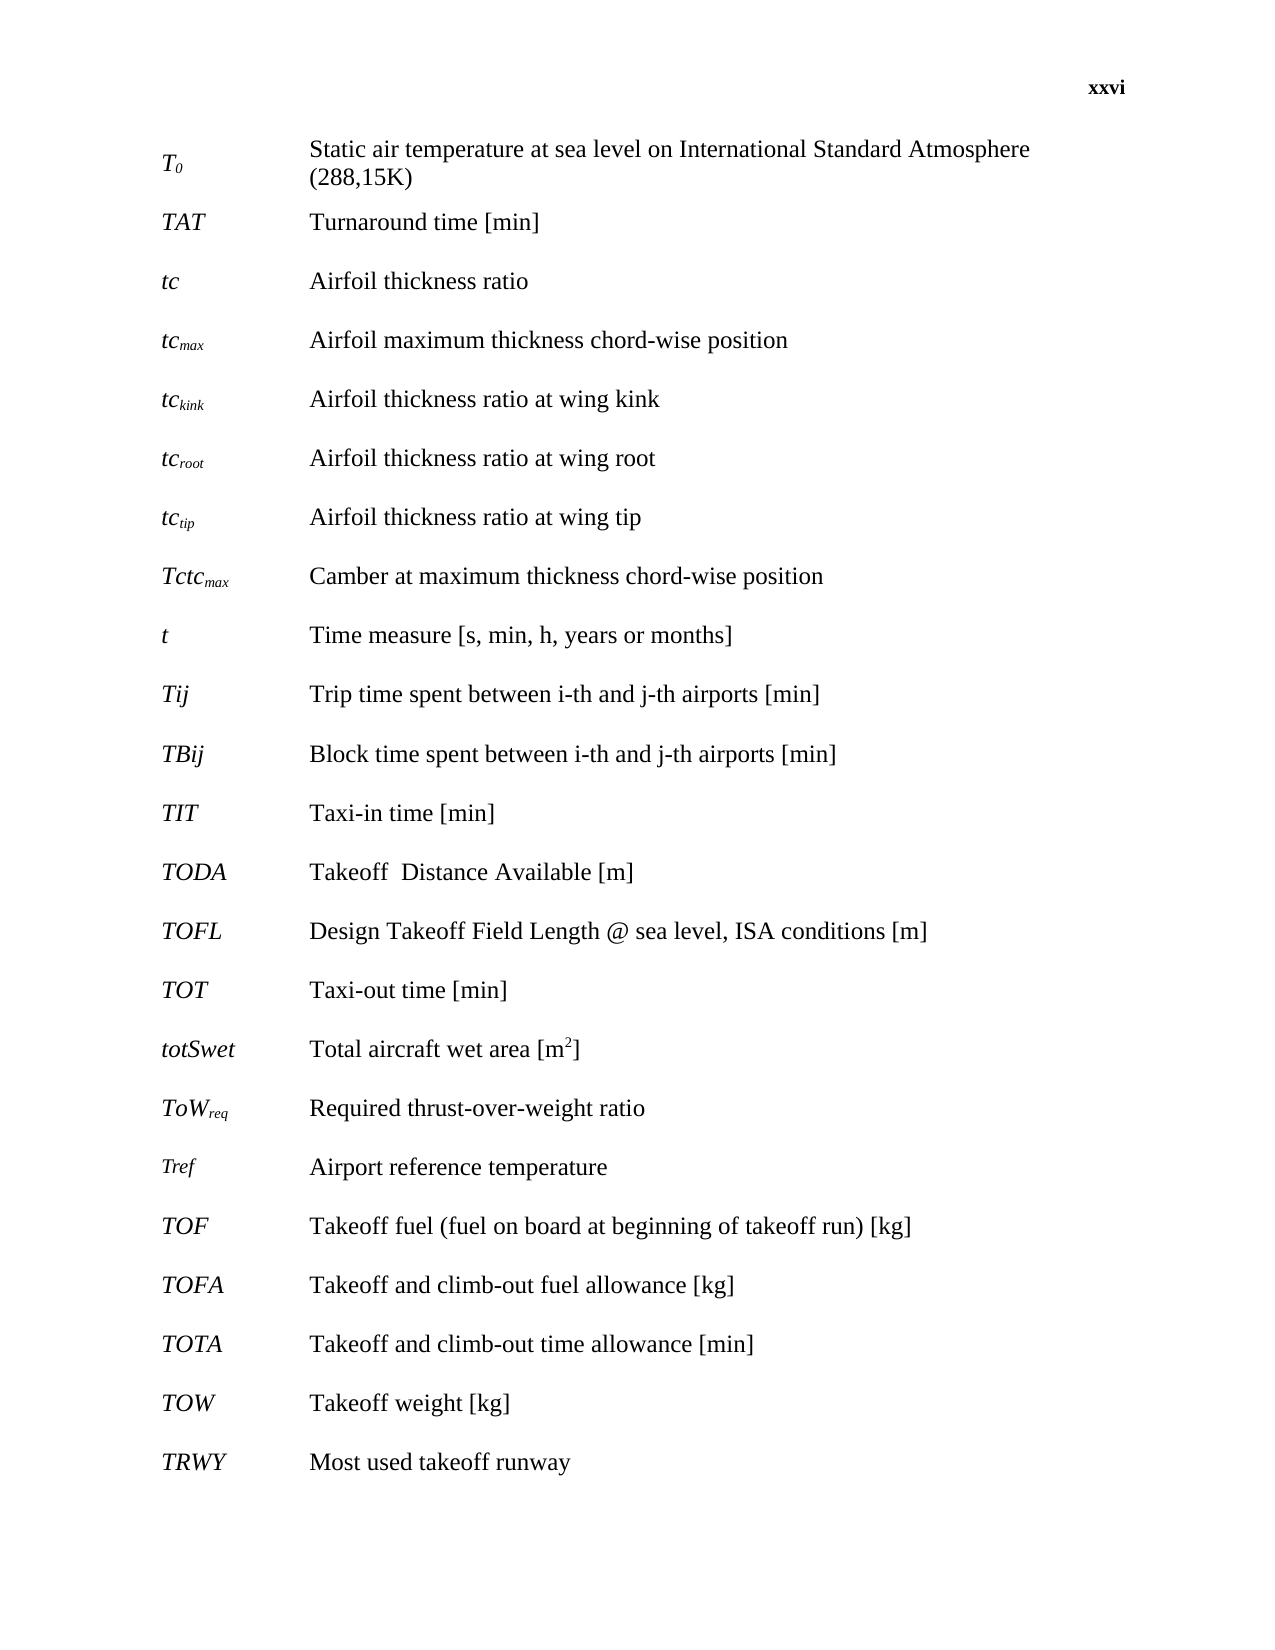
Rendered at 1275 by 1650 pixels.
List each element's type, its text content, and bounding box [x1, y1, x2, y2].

table_cell Airfoil thickness ratio at wing kink [298, 369, 1125, 428]
table_cell totSwet [150, 1019, 298, 1078]
table_cell Design Takeoff Field Length @ sea level, ISA conditions [m] [298, 901, 1125, 960]
table_cell Airfoil thickness ratio at wing tip [298, 487, 1125, 546]
table_cell Takeoff and climb-out fuel allowance [kg] [298, 1255, 1125, 1314]
table_cell Trip time spent between i-th and j-th airports [min] [298, 665, 1125, 723]
table_cell TOTA [150, 1314, 298, 1373]
table_cell Taxi-in time [min] [298, 783, 1125, 842]
table_cell Taxi-out time [min] [298, 960, 1125, 1019]
table_cell Takeoff weight [kg] [298, 1373, 1125, 1432]
table_cell TRWY [150, 1432, 298, 1491]
table_cell TOFA [150, 1255, 298, 1314]
table_cell Takeoff fuel (fuel on board at beginning of takeoff run) [kg] [298, 1196, 1125, 1255]
table_cell Tij [150, 665, 298, 723]
table_cell TOW [150, 1373, 298, 1432]
table_cell Block time spent between i-th and j-th airports [min] [298, 724, 1125, 783]
table_cell tc [150, 251, 298, 310]
table_cell tctip [150, 487, 298, 546]
table_cell TOFL [150, 901, 298, 960]
table_cell T0 [150, 133, 298, 192]
table_cell ToWreq [150, 1078, 298, 1137]
table_cell Static air temperature at sea level on International Standard Atmosphere (288,15K) [298, 133, 1125, 192]
table_cell Takeoff and climb-out time allowance [min] [298, 1314, 1125, 1373]
table_cell Camber at maximum thickness chord-wise position [298, 546, 1125, 605]
table_cell TAT [150, 192, 298, 251]
table_cell t [150, 605, 298, 664]
table_cell TODA [150, 842, 298, 901]
table_cell Required thrust-over-weight ratio [298, 1078, 1125, 1137]
table_cell TBij [150, 724, 298, 783]
table_cell TOF [150, 1196, 298, 1255]
table_cell Most used takeoff runway [298, 1432, 1125, 1491]
table_cell TIT [150, 783, 298, 842]
table_cell Tctcmax [150, 546, 298, 605]
table_cell Takeoff Distance Available [m] [298, 842, 1125, 901]
table_cell Airfoil thickness ratio [298, 251, 1125, 310]
table_cell Time measure [s, min, h, years or months] [298, 605, 1125, 664]
table_cell Total aircraft wet area [m2] [298, 1019, 1125, 1078]
table_cell Tref [150, 1137, 298, 1196]
table_cell tcroot [150, 428, 298, 487]
table_cell Airfoil maximum thickness chord-wise position [298, 310, 1125, 369]
table_cell Airport reference temperature [298, 1137, 1125, 1196]
table_cell Airfoil thickness ratio at wing root [298, 428, 1125, 487]
table_cell TOT [150, 960, 298, 1019]
table_cell tckink [150, 369, 298, 428]
table_cell Turnaround time [min] [298, 192, 1125, 251]
table_cell tcmax [150, 310, 298, 369]
